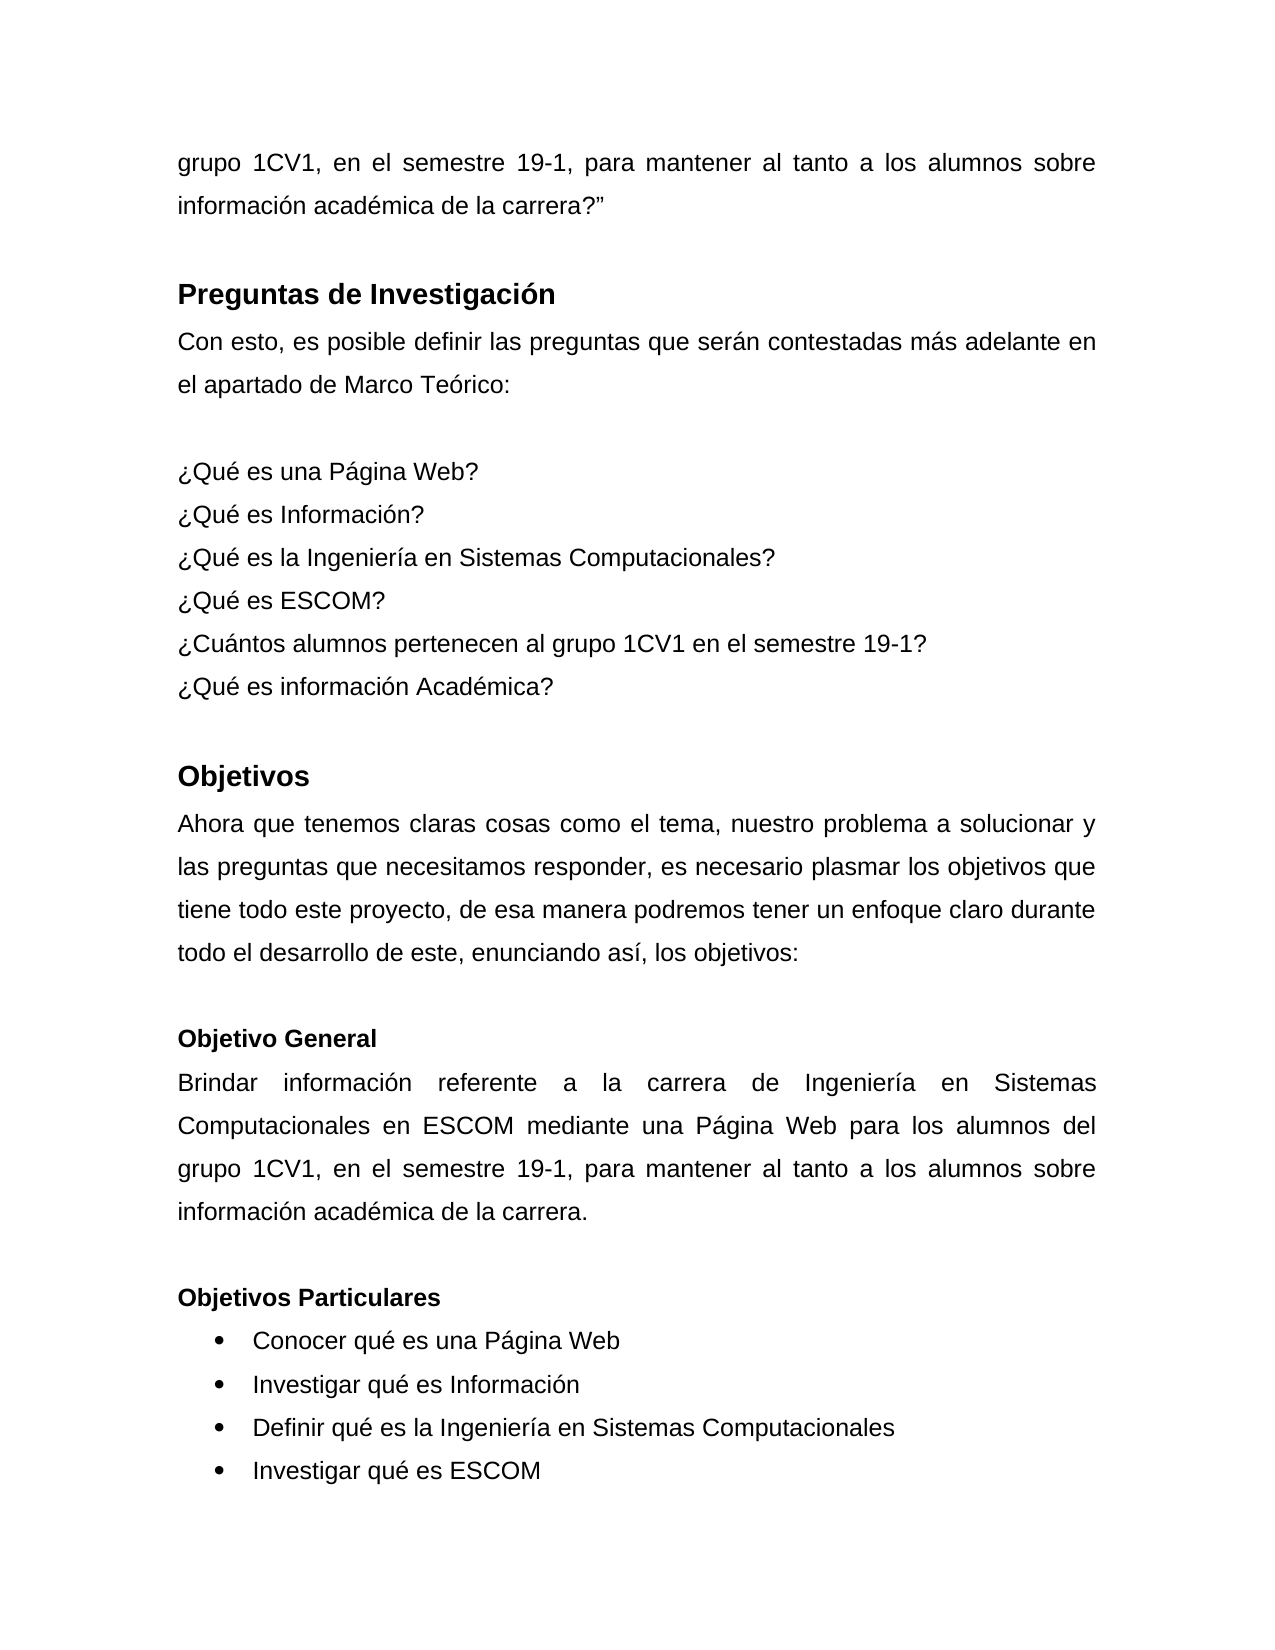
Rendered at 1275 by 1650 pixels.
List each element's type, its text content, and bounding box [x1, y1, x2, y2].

list Conocer qué es una Página Web [215, 1326, 1098, 1355]
list Investigar qué es ESCOM [215, 1456, 1098, 1485]
text Preguntas de Investigación [177, 277, 1098, 311]
text ¿Qué es ESCOM? [177, 586, 1098, 615]
text Objetivos Particulares [177, 1283, 1098, 1312]
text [177, 148, 1098, 219]
text Con esto, es posible definir las preguntas que serán contestadas más adelante en el apartado de Marco Teórico: [177, 327, 1098, 399]
text Objetivo General [177, 1024, 1098, 1053]
list Definir qué es la Ingeniería en Sistemas Computacionales [215, 1413, 1098, 1442]
text ¿Cuántos alumnos pertenecen al grupo 1CV1 en el semestre 19-1? [177, 629, 1098, 658]
text ¿Qué es información Académica? [177, 672, 1098, 701]
text ¿Qué es una Página Web? [177, 457, 1098, 485]
text Brindar información referente a la carrera de Ingeniería en Sistemas Computacionales en ESCOM mediante una Página Web para los alumnos del grupo 1CV1, en el semestre 19-1, para mantener al tanto a los alumnos sobre información académica de la carrera. [177, 1068, 1098, 1226]
text ¿Qué es Información? [177, 500, 1098, 528]
text Ahora que tenemos claras cosas como el tema, nuestro problema a solucionar y las preguntas que necesitamos responder, es necesario plasmar los objetivos que tiene todo este proyecto, de esa manera podremos tener un enfoque claro durante todo el desarrollo de este, enunciando así, los objetivos: [177, 809, 1098, 967]
list Investigar qué es Información [215, 1369, 1098, 1398]
text ¿Qué es la Ingeniería en Sistemas Computacionales? [177, 543, 1098, 572]
text Objetivos [177, 758, 1098, 792]
